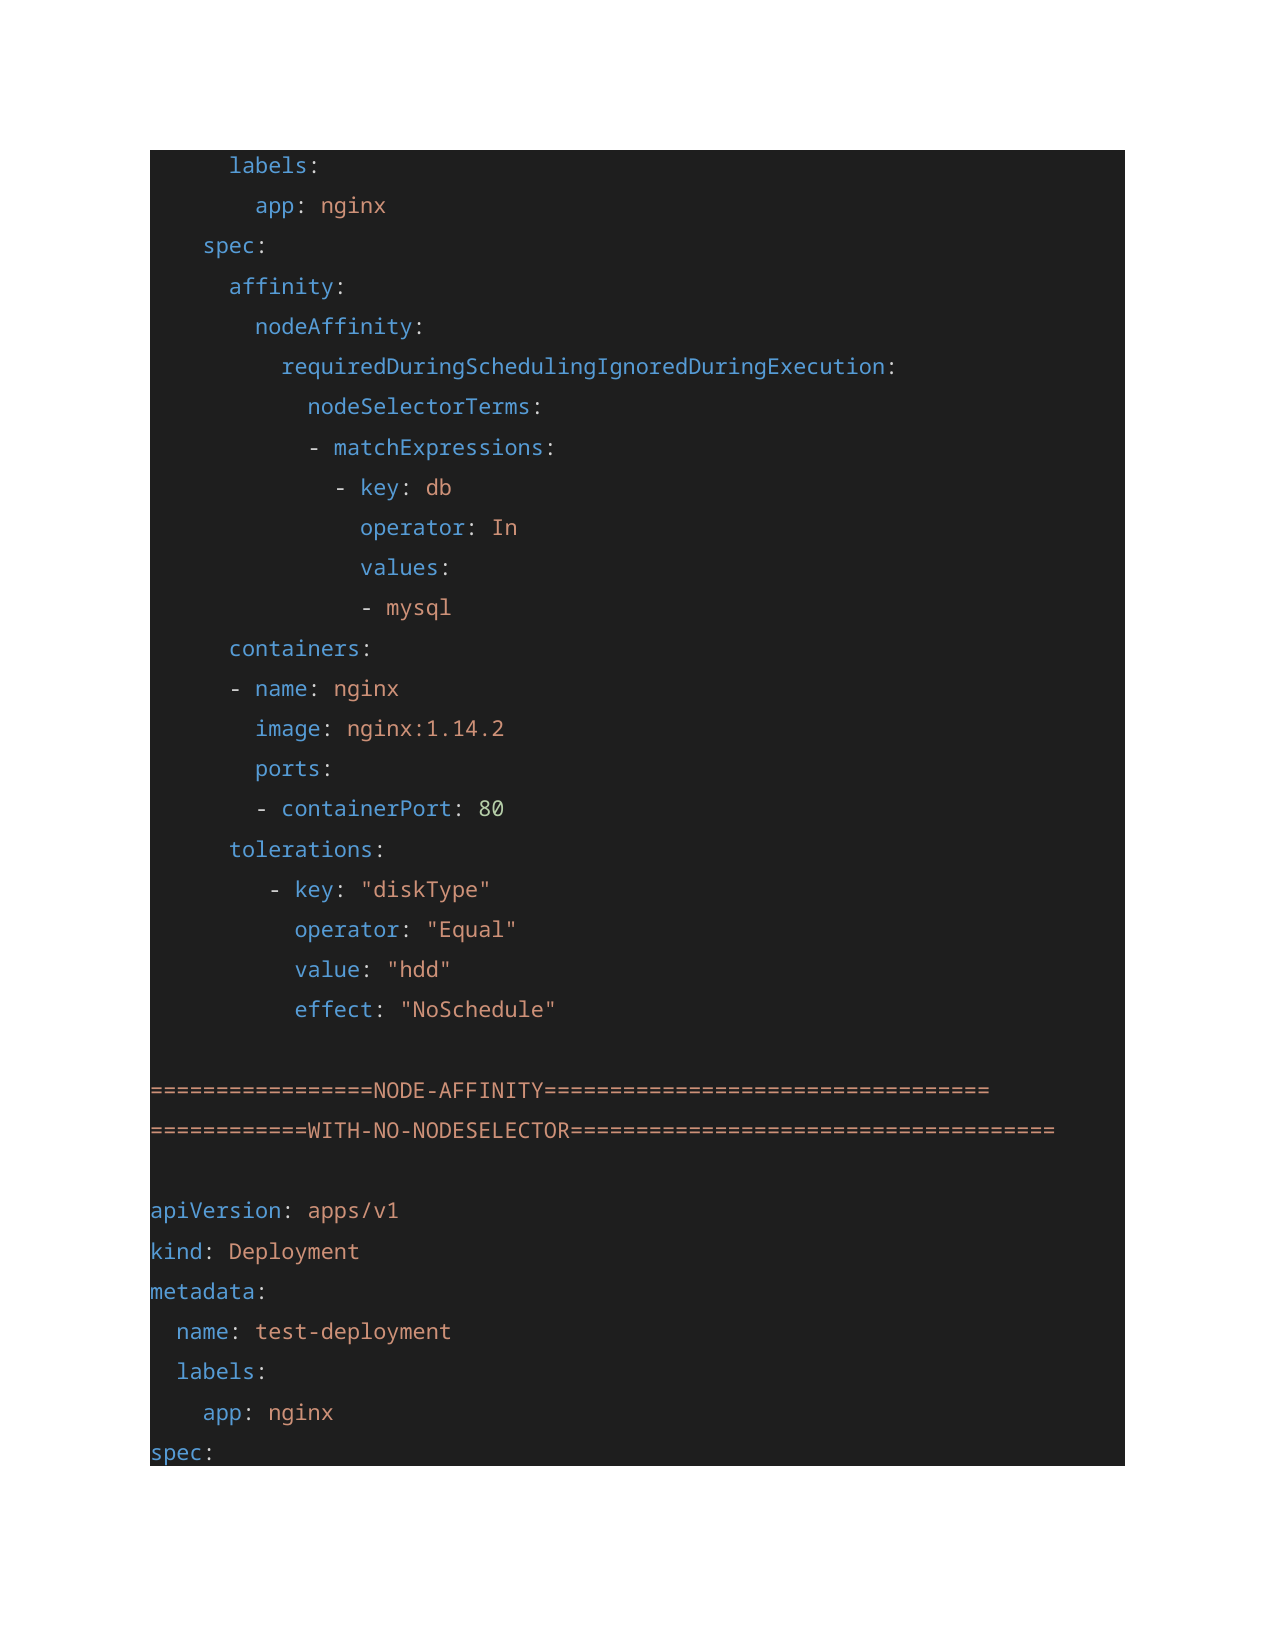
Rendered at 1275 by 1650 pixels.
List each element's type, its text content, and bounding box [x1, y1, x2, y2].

text image: nginx:1.14.2 [150, 713, 1125, 743]
text metadata: [150, 1276, 1125, 1306]
text app: nginx [150, 190, 1125, 220]
text affinity: [150, 271, 1125, 300]
text tolerations: [150, 833, 1125, 863]
text requiredDuringSchedulingIgnoredDuringExecution: [150, 351, 1125, 381]
text name: test-deployment [150, 1316, 1125, 1346]
text - mysql [150, 592, 1125, 622]
text labels: [150, 150, 1125, 180]
text =================NODE-AFFINITY================================== [150, 1075, 1125, 1104]
text labels: [150, 1356, 1125, 1386]
text operator: "Equal" [150, 914, 1125, 944]
text app: nginx [150, 1396, 1125, 1426]
text value: "hdd" [150, 954, 1125, 984]
text nodeSelectorTerms: [150, 391, 1125, 421]
text - matchExpressions: [150, 431, 1125, 461]
text effect: "NoSchedule" [150, 994, 1125, 1024]
text containers: [150, 632, 1125, 662]
text - key: db [150, 472, 1125, 501]
text apiVersion: apps/v1 [150, 1195, 1125, 1225]
text ============WITH-NO-NODESELECTOR===================================== [150, 1115, 1125, 1145]
text kind: Deployment [150, 1236, 1125, 1265]
text - key: "diskType" [150, 874, 1125, 903]
text values: [150, 552, 1125, 582]
text nodeAffinity: [150, 311, 1125, 341]
text - containerPort: 80 [150, 793, 1125, 823]
text ports: [150, 753, 1125, 783]
text spec: [150, 1437, 1125, 1466]
text operator: In [150, 512, 1125, 542]
text - name: nginx [150, 673, 1125, 702]
text spec: [150, 230, 1125, 260]
